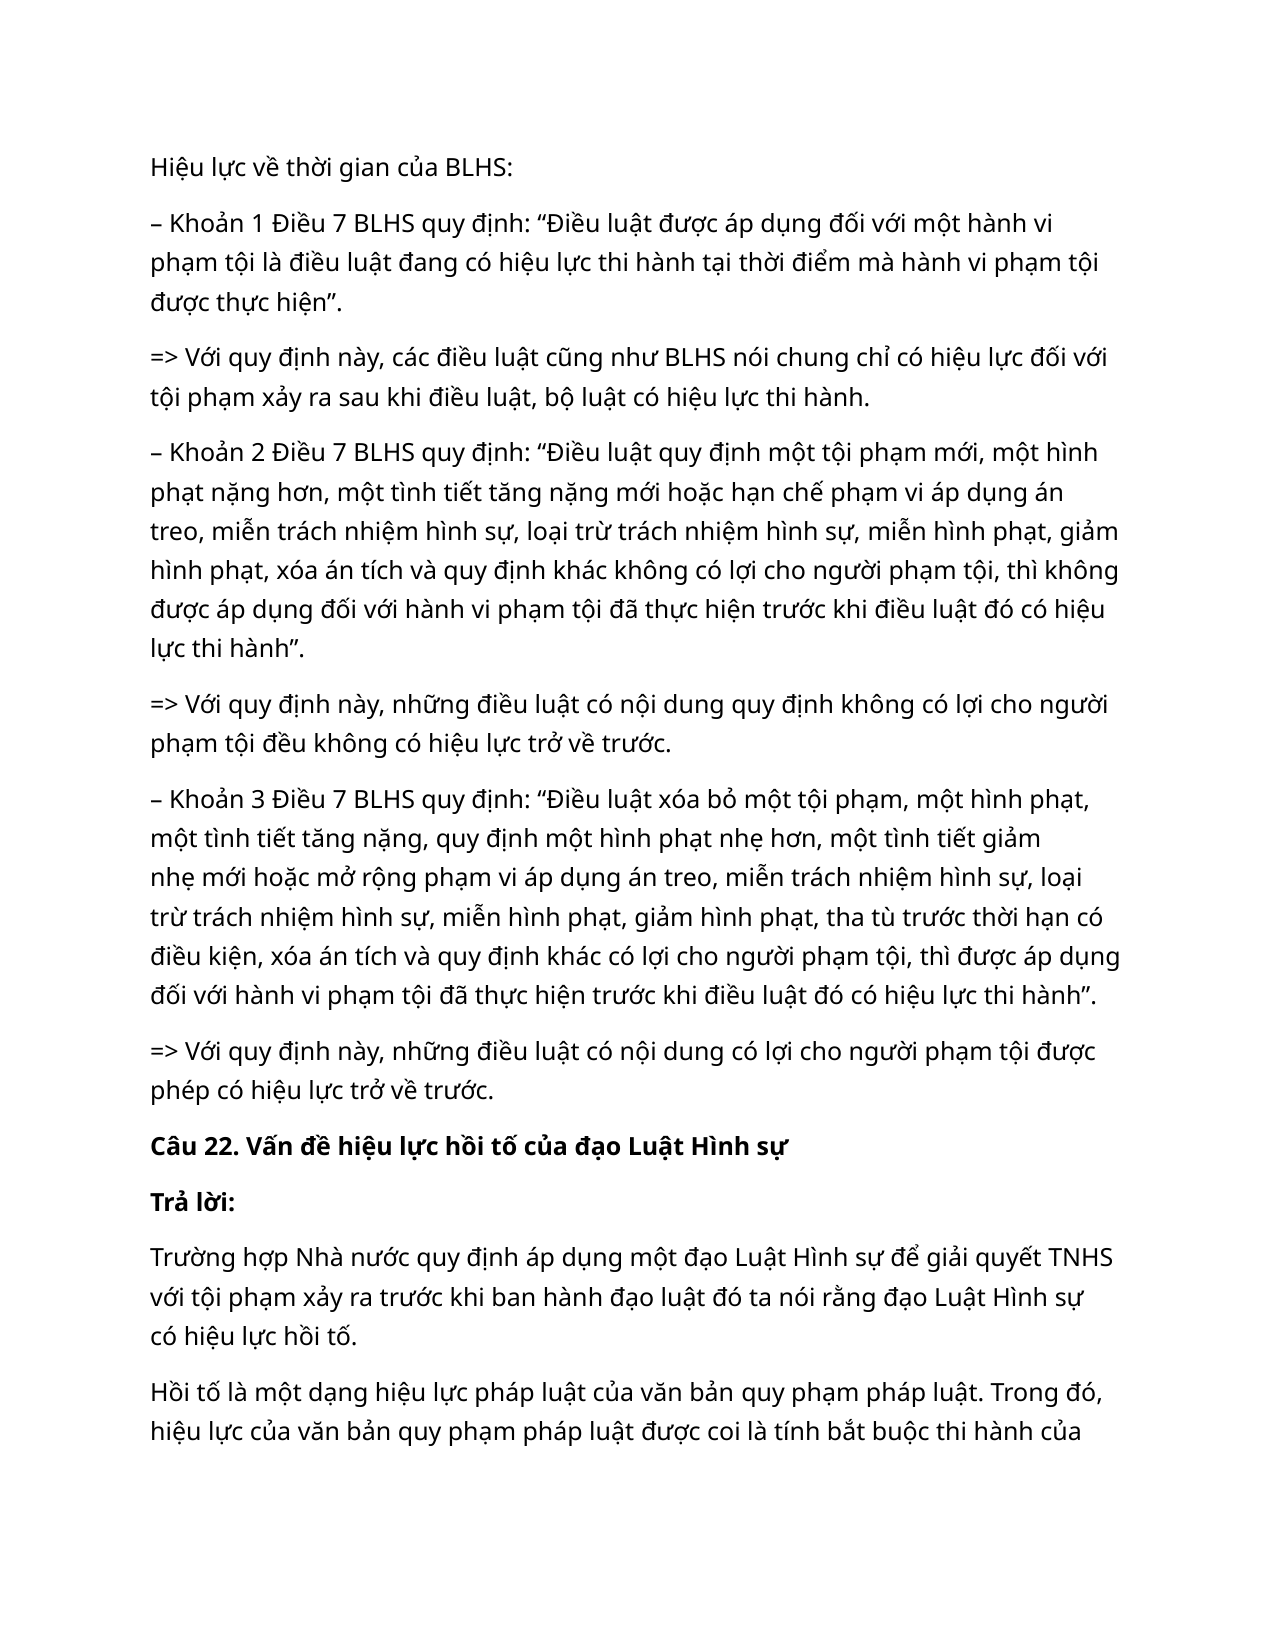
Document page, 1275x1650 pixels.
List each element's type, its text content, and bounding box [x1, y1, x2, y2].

text Câu 22. Vấn đề hiệu lực hồi tố của đạo Luật Hình sự [150, 1128, 1125, 1162]
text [150, 1374, 1125, 1447]
text Trường hợp Nhà nước quy định áp dụng một đạo Luật Hình sự để giải quyết TNHS với tội phạm xảy ra trước khi ban hành đạo luật đó ta nói rằng đạo Luật Hình sự có hiệu lực hồi tố. [150, 1240, 1125, 1352]
text – Khoản 2 Điều 7 BLHS quy định: “Điều luật quy định một tội phạm mới, một hình phạt nặng hơn, một tình tiết tăng nặng mới hoặc hạn chế phạm vi áp dụng án treo, miễn trách nhiệm hình sự, loại trừ trách nhiệm hình sự, miễn hình phạt, giảm hình phạt, xóa án tích và quy định khác không có lợi cho người phạm tội, thì không được áp dụng đối với hành vi phạm tội đã thực hiện trước khi điều luật đó có hiệu lực thi hành”. [150, 435, 1125, 665]
text Trả lời: [150, 1184, 1125, 1218]
text => Với quy định này, các điều luật cũng như BLHS nói chung chỉ có hiệu lực đối với tội phạm xảy ra sau khi điều luật, bộ luật có hiệu lực thi hành. [150, 340, 1125, 413]
text – Khoản 3 Điều 7 BLHS quy định: “Điều luật xóa bỏ một tội phạm, một hình phạt, một tình tiết tăng nặng, quy định một hình phạt nhẹ hơn, một tình tiết giảm nhẹ mới hoặc mở rộng phạm vi áp dụng án treo, miễn trách nhiệm hình sự, loại trừ trách nhiệm hình sự, miễn hình phạt, giảm hình phạt, tha tù trước thời hạn có điều kiện, xóa án tích và quy định khác có lợi cho người phạm tội, thì được áp dụng đối với hành vi phạm tội đã thực hiện trước khi điều luật đó có hiệu lực thi hành”. [150, 782, 1125, 1012]
text Hiệu lực về thời gian của BLHS: [150, 150, 1125, 184]
text => Với quy định này, những điều luật có nội dung có lợi cho người phạm tội được phép có hiệu lực trở về trước. [150, 1033, 1125, 1107]
text – Khoản 1 Điều 7 BLHS quy định: “Điều luật được áp dụng đối với một hành vi phạm tội là điều luật đang có hiệu lực thi hành tại thời điểm mà hành vi phạm tội được thực hiện”. [150, 206, 1125, 318]
text => Với quy định này, những điều luật có nội dung quy định không có lợi cho người phạm tội đều không có hiệu lực trở về trước. [150, 687, 1125, 760]
